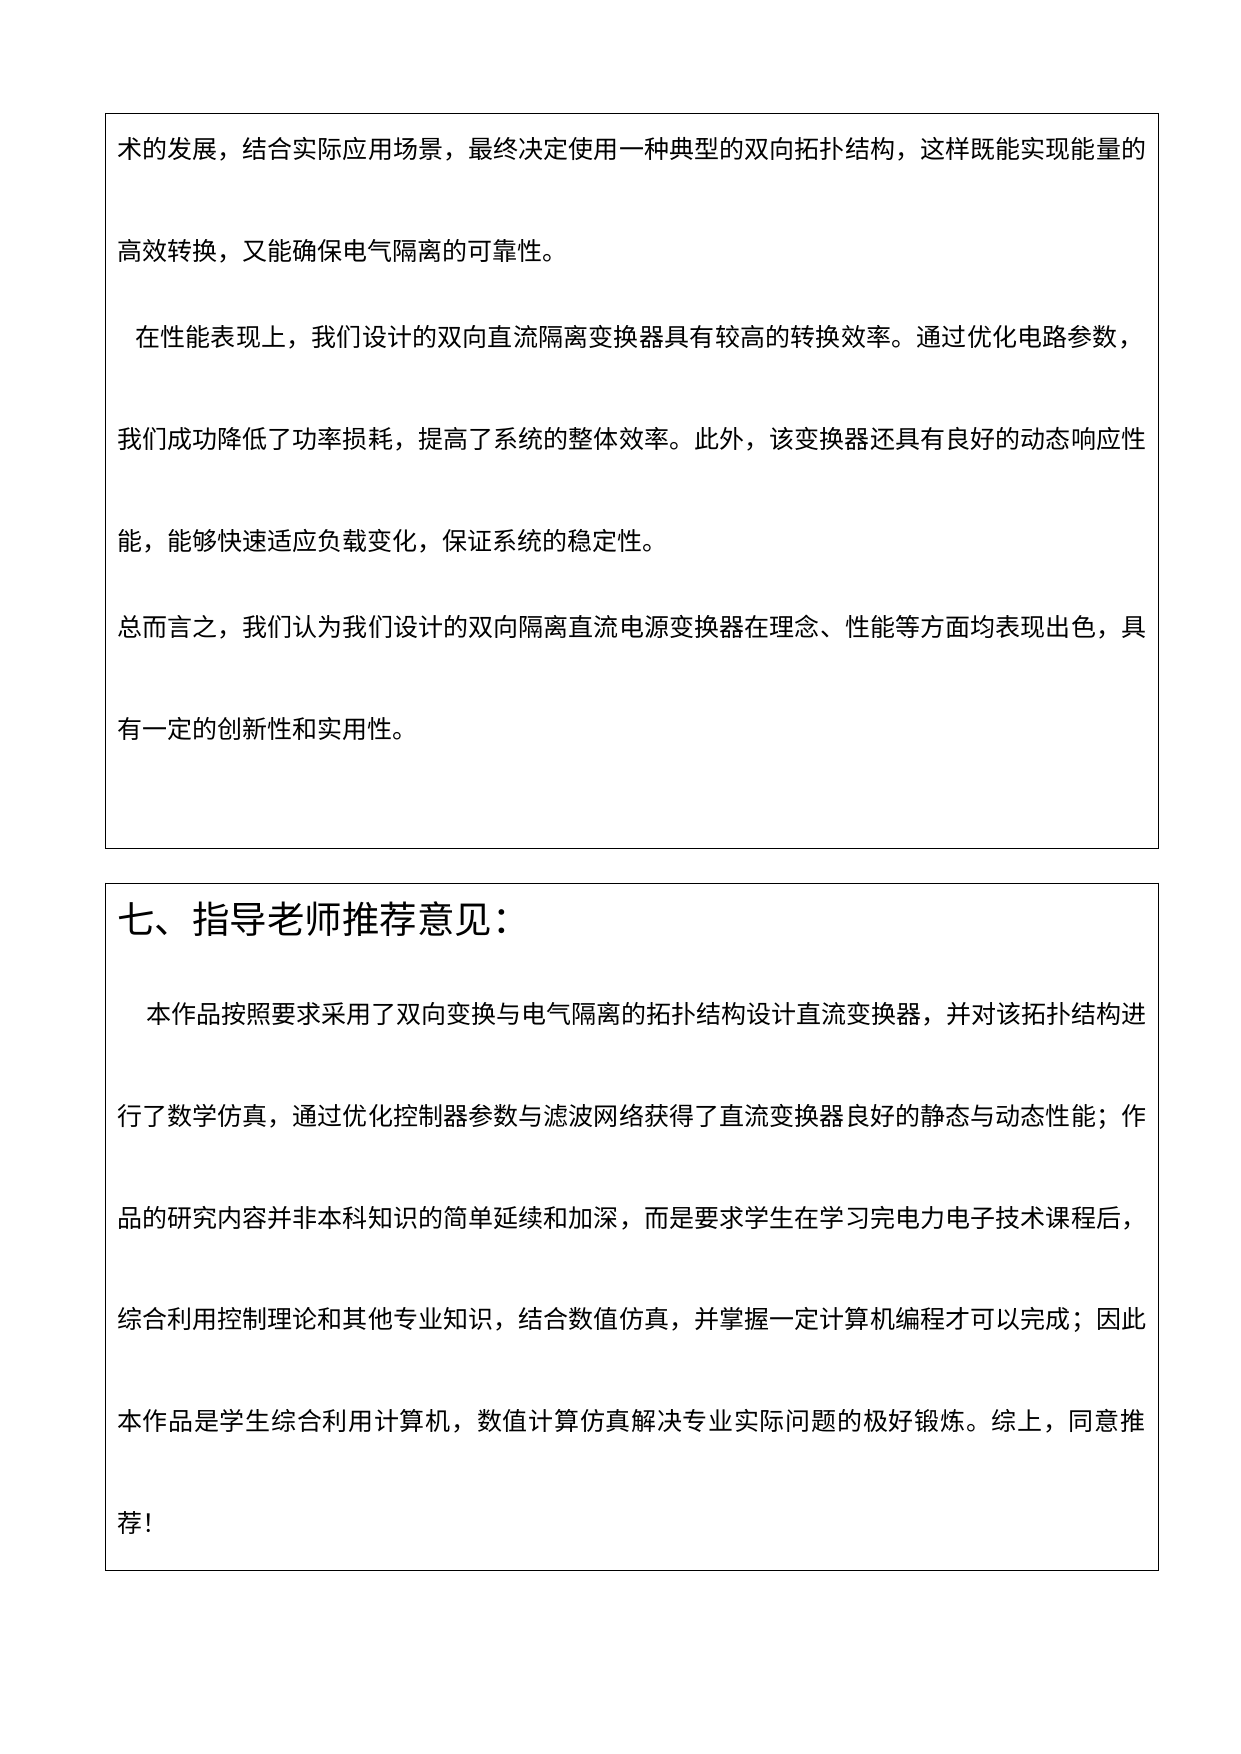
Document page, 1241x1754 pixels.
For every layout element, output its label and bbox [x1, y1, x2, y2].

table_cell [106, 114, 1158, 847]
table_header [106, 884, 1158, 1570]
